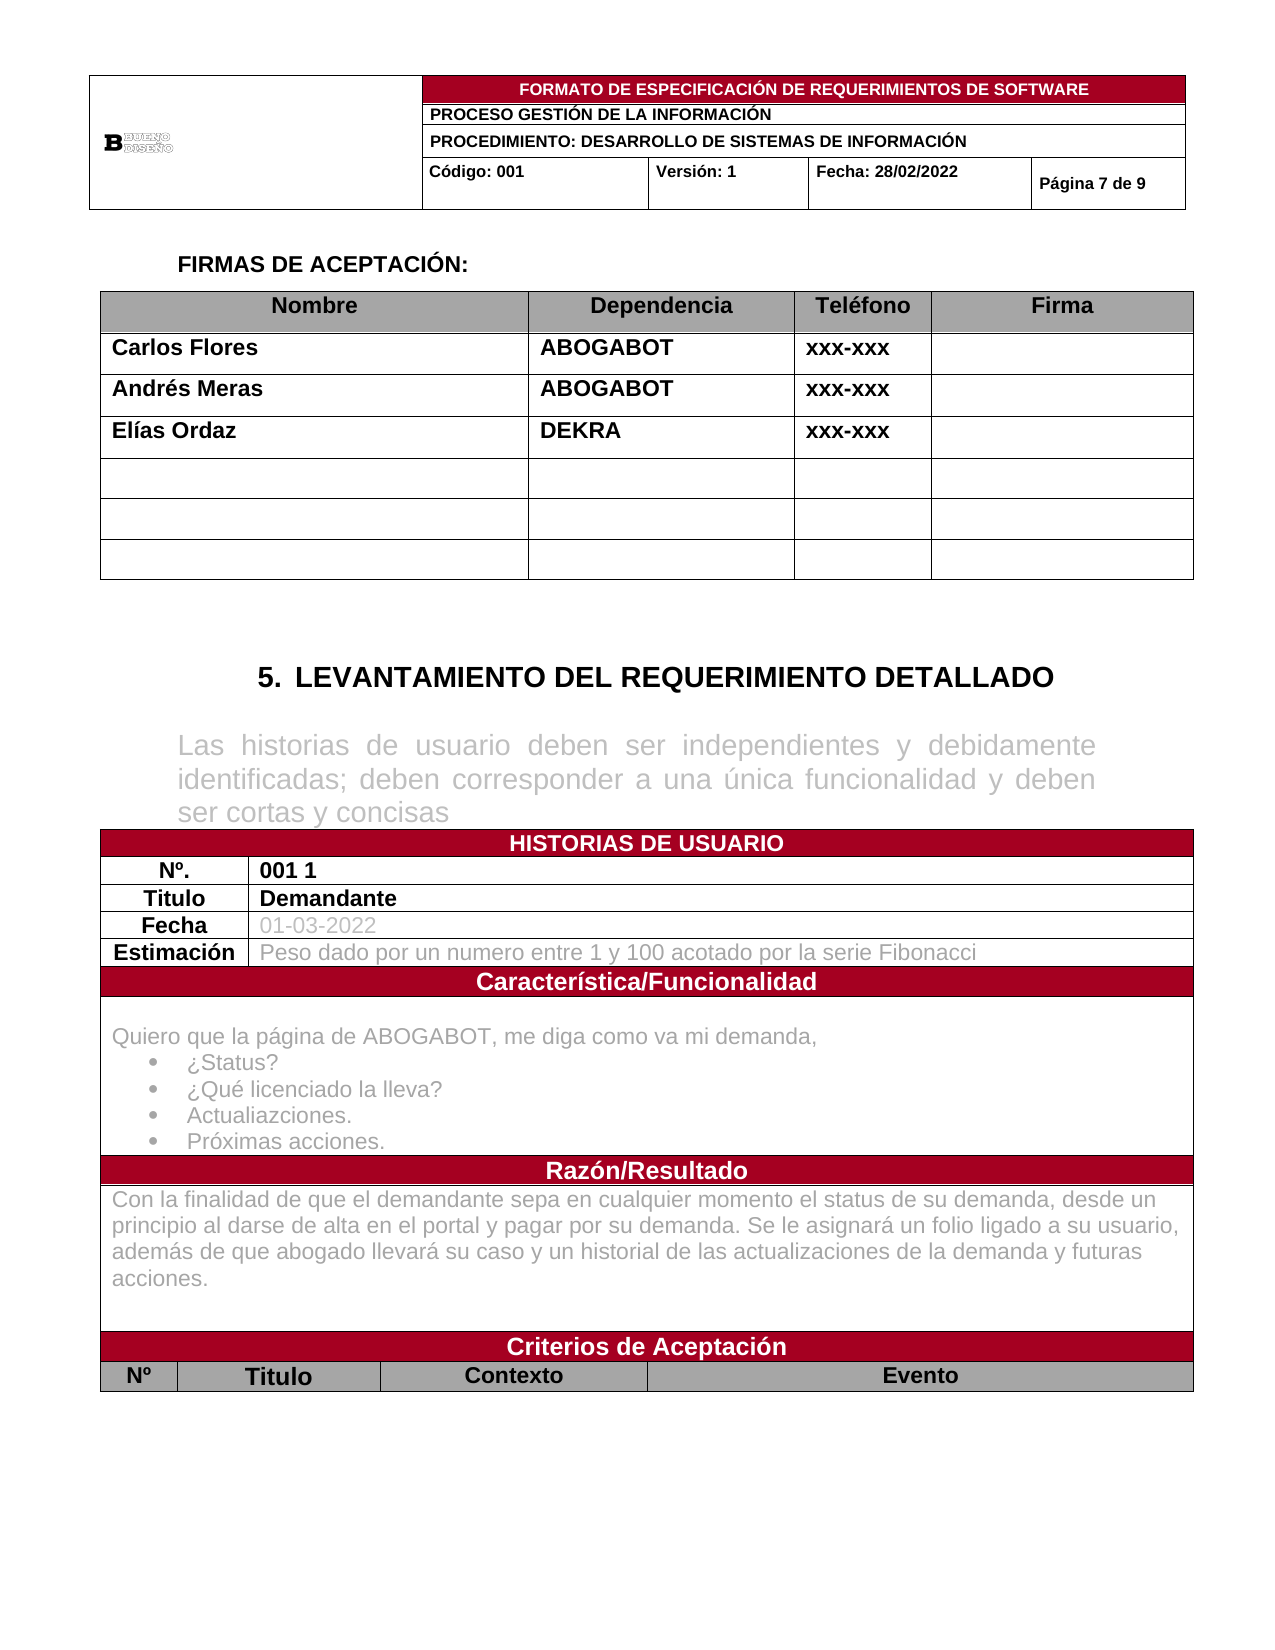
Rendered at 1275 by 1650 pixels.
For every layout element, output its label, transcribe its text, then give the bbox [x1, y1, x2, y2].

table_cell 001 1 [249, 857, 1193, 883]
table_cell [932, 334, 1193, 374]
table_cell Quiero que la página de ABOGABOT, me diga como va mi demanda, ¿Status? ¿Qué licenciado la lleva? Actualiazciones. Próximas acciones. [101, 997, 1193, 1155]
table_cell ABOGABOT [529, 375, 794, 416]
table_cell Criterios de Aceptación [101, 1332, 1193, 1361]
table_cell Titulo [178, 1362, 380, 1391]
table_cell Andrés Meras [101, 375, 528, 416]
table_cell [932, 499, 1193, 538]
table_header Firma [932, 292, 1193, 332]
table_cell [529, 459, 794, 498]
table_cell Con la finalidad de que el demandante sepa en cualquier momento el status de su demanda, desde un principio al darse de alta en el portal y pagar por su demanda. Se le asignará un folio ligado a su usuario, además de que abogado llevará su caso y un historial de las actualizaciones de la demanda y futuras acciones. [101, 1186, 1193, 1331]
table_cell [529, 540, 794, 579]
table_header HISTORIAS DE USUARIO [101, 830, 1193, 856]
table_cell [795, 499, 931, 538]
table_header Teléfono [795, 292, 931, 332]
table_cell xxx-xxx [795, 375, 931, 416]
table_cell Fecha [101, 912, 248, 938]
table_header Dependencia [529, 292, 794, 332]
table_cell Nº [101, 1362, 177, 1391]
table_cell DEKRA [529, 417, 794, 457]
table_cell Demandante [249, 885, 1193, 911]
subtitle LEVANTAMIENTO DEL REQUERIMIENTO DETALLADO [215, 659, 1098, 693]
table_cell xxx-xxx [795, 334, 931, 374]
table_cell Evento [648, 1362, 1193, 1391]
table_cell [101, 540, 528, 579]
table_cell [932, 459, 1193, 498]
table_cell [932, 540, 1193, 579]
table_cell 01-03-2022 [249, 912, 1193, 938]
text FIRMAS DE ACEPTACIÓN: [177, 251, 1098, 278]
table_cell [529, 499, 794, 538]
table_cell Contexto [381, 1362, 647, 1391]
table_cell Estimación [101, 939, 248, 966]
table_cell [101, 499, 528, 538]
table_cell Característica/Funcionalidad [101, 967, 1193, 996]
table_cell Razón/Resultado [101, 1156, 1193, 1184]
table_cell [932, 375, 1193, 416]
table_cell [932, 417, 1193, 457]
table_cell xxx-xxx [795, 417, 931, 457]
table_cell [795, 540, 931, 579]
table_cell ABOGABOT [529, 334, 794, 374]
table_cell Carlos Flores [101, 334, 528, 374]
table_cell [795, 459, 931, 498]
text Las historias de usuario deben ser independientes y debidamente identificadas; deben corresponder a una única funcionalidad y deben ser cortas y concisas [177, 728, 1098, 829]
table_cell Titulo [101, 885, 248, 911]
table_cell Nº. [101, 857, 248, 883]
table_cell Elías Ordaz [101, 417, 528, 457]
table_cell [101, 459, 528, 498]
table_cell Peso dado por un numero entre 1 y 100 acotado por la serie Fibonacci [249, 939, 1193, 966]
picture [96, 95, 198, 190]
table_header Nombre [101, 292, 528, 332]
